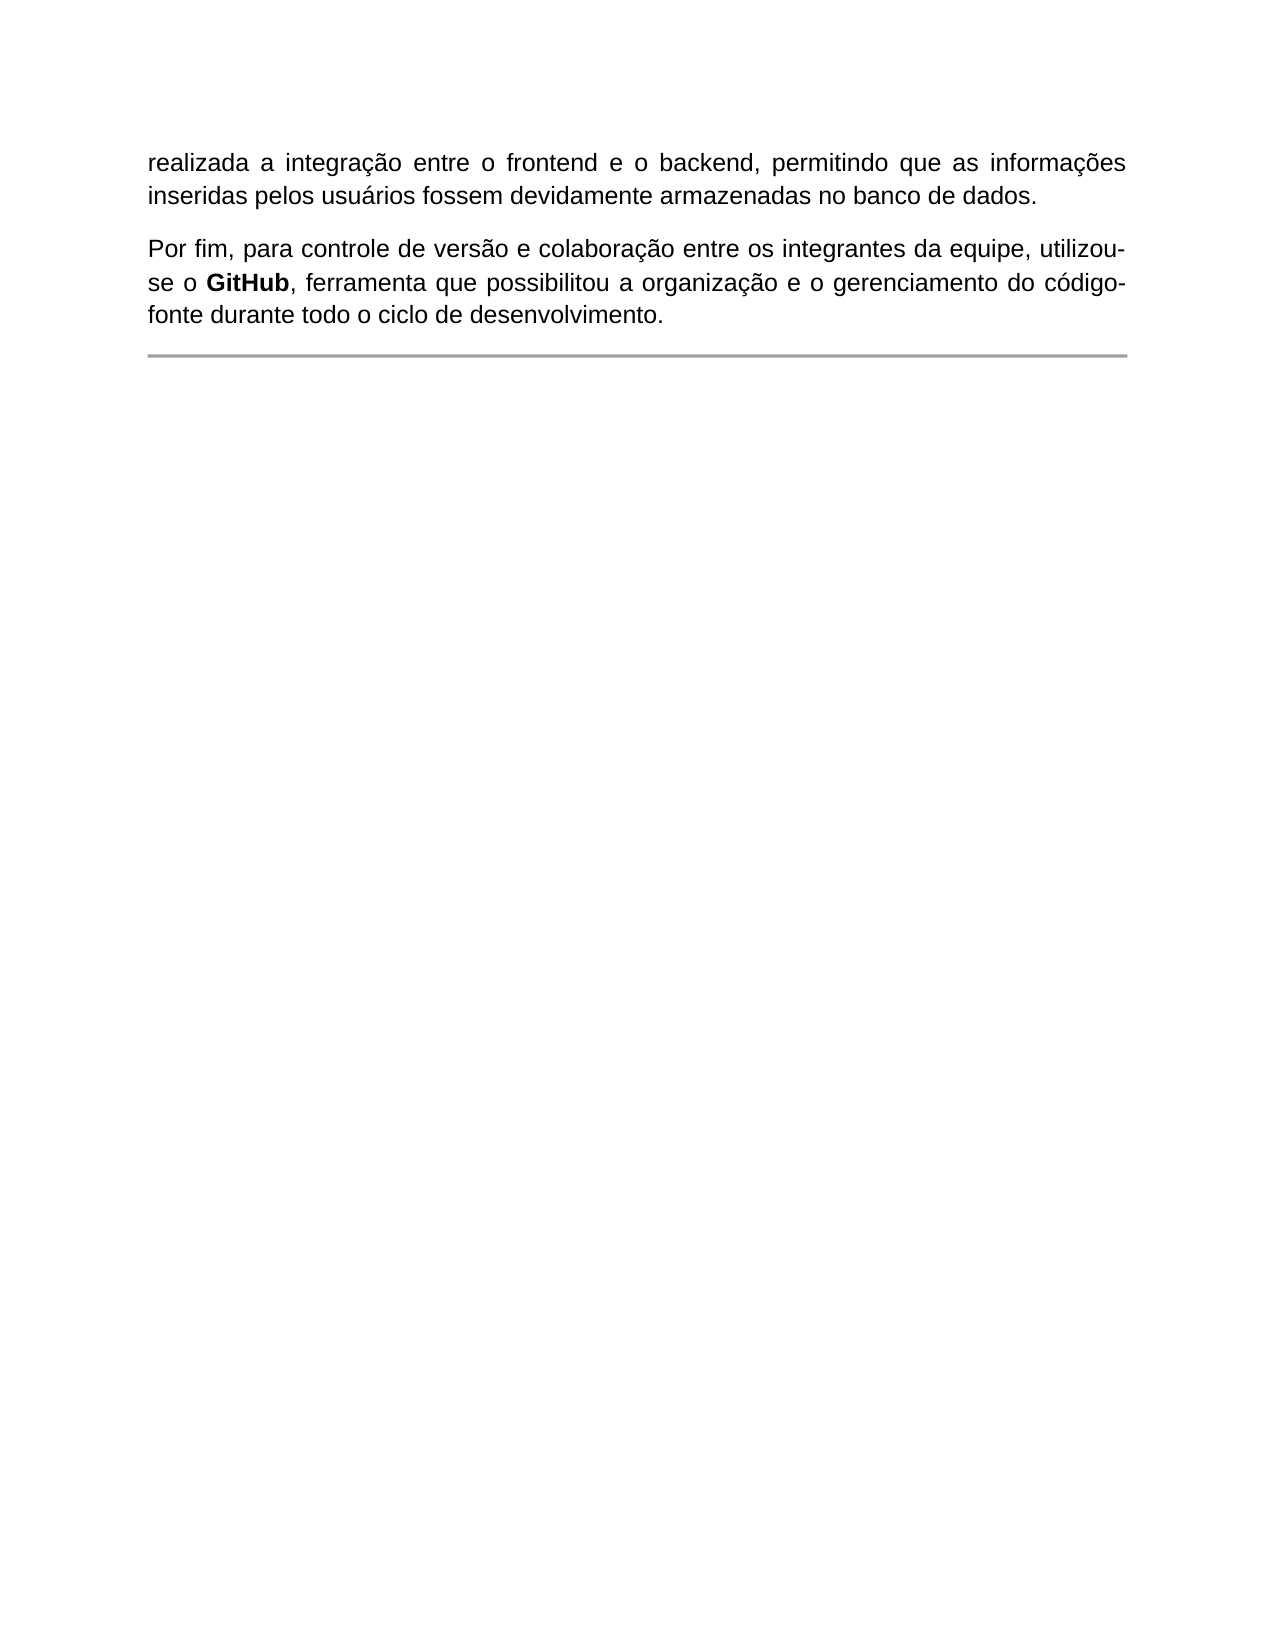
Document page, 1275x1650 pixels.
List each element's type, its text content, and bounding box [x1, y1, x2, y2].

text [148, 148, 1127, 209]
text Por fim, para controle de versão e colaboração entre os integrantes da equipe, utilizou-se o GitHub, ferramenta que possibilitou a organização e o gerenciamento do código-fonte durante todo o ciclo de desenvolvimento. [148, 234, 1127, 329]
